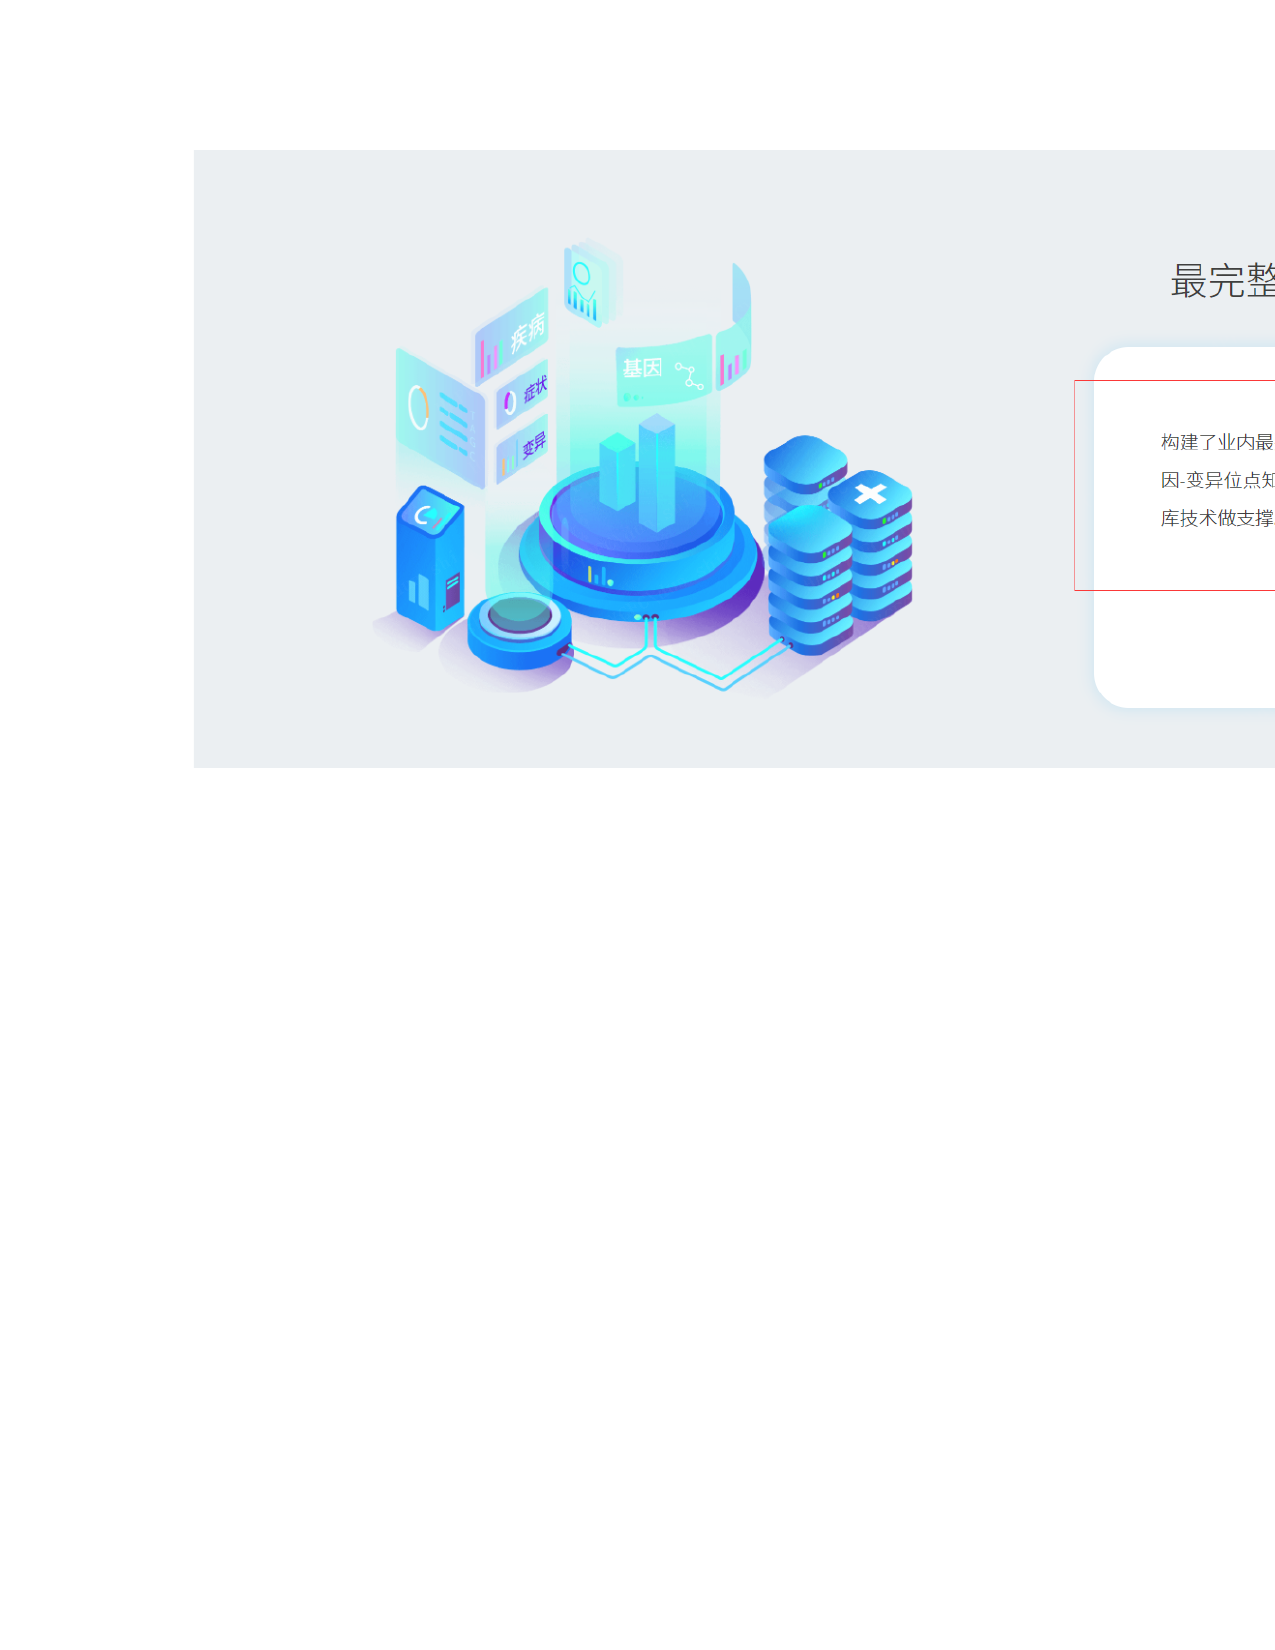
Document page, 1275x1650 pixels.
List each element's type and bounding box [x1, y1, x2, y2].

picture [193, 150, 1275, 768]
